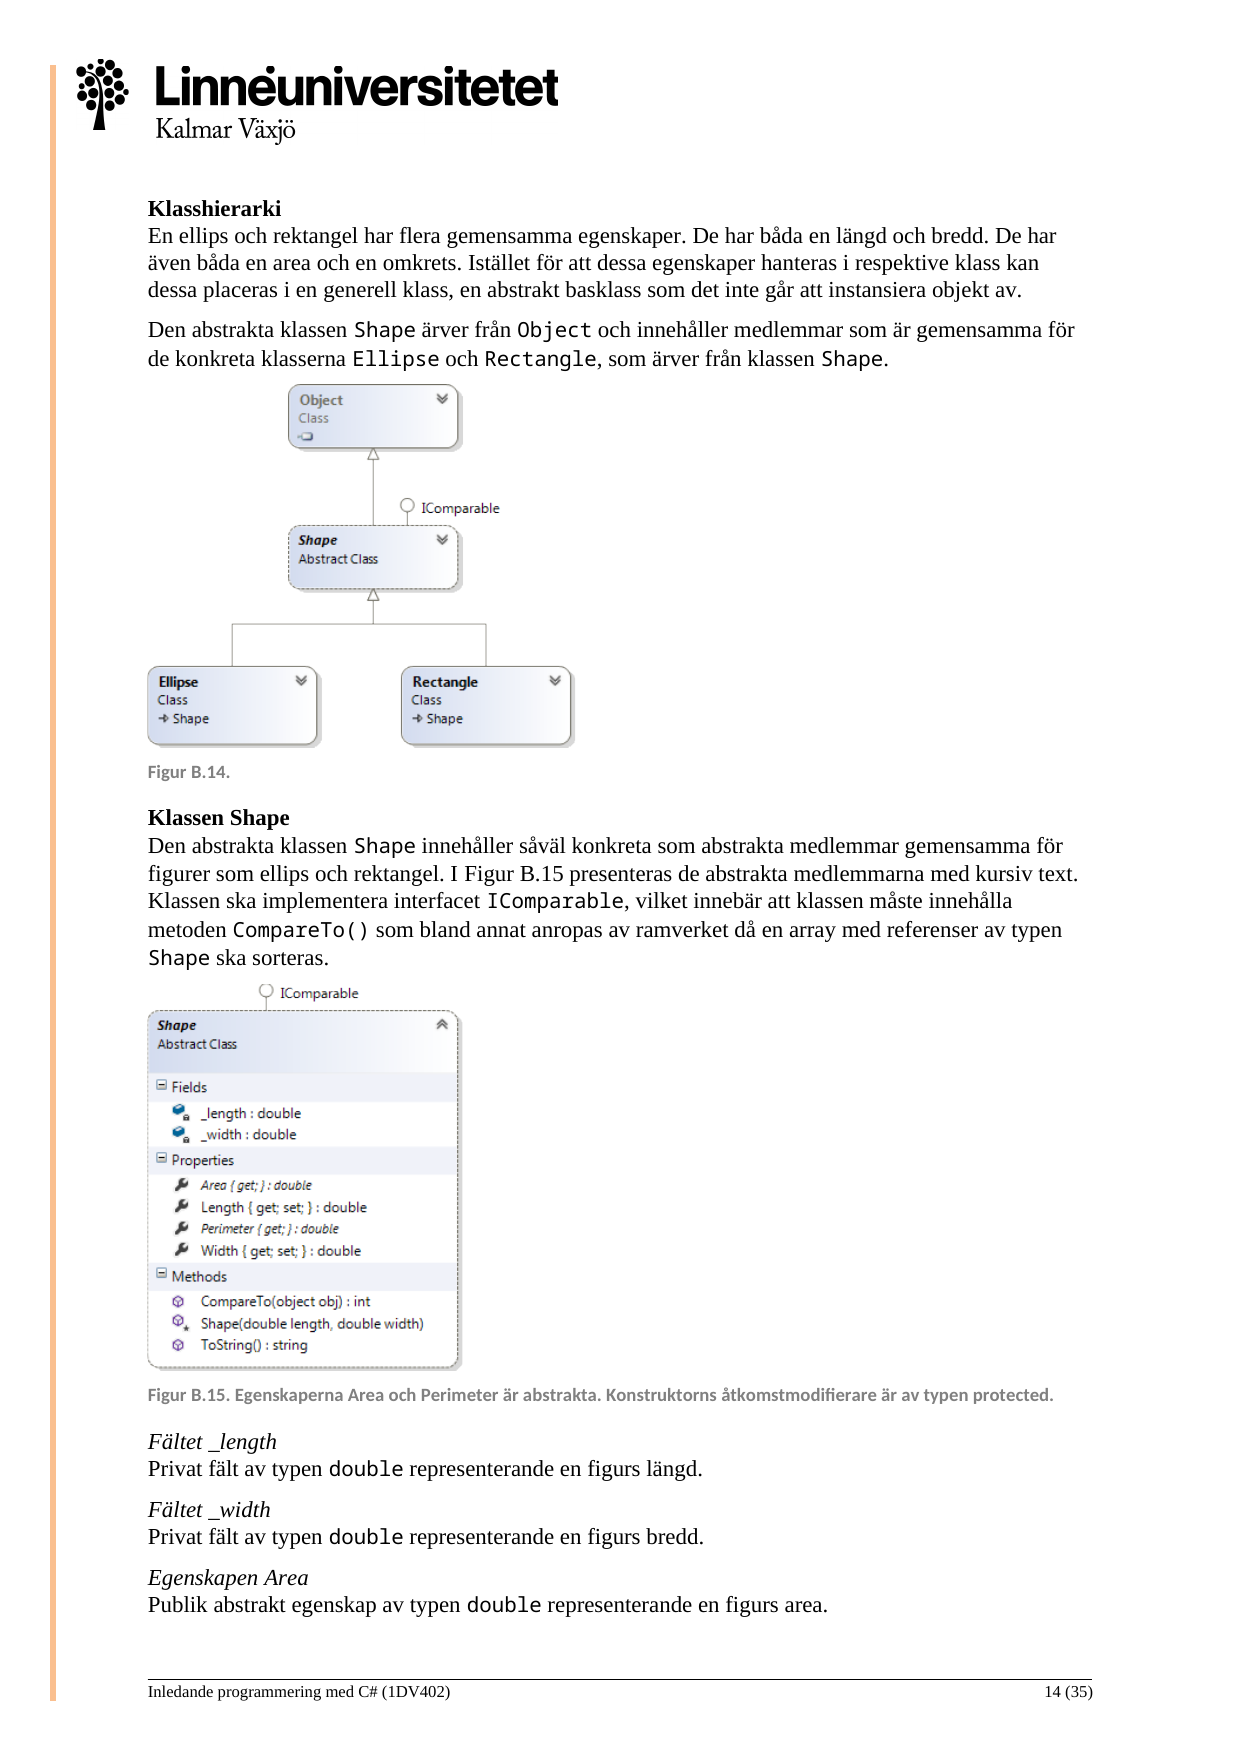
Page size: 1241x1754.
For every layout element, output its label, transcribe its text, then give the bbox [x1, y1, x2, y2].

text Den abstrakta klassen Shape ärver från Object och innehåller medlemmar som är gemensamma för de konkreta klasserna Ellipse och Rectangle, som ärver från klassen Shape. [148, 315, 1092, 372]
text Privat fält av typen double representerande en figurs längd. [148, 1454, 1092, 1483]
text Privat fält av typen double representerande en figurs bredd. [148, 1522, 1092, 1551]
subtitle Egenskapen Area [148, 1563, 1092, 1590]
subtitle Fältet _width [148, 1495, 1092, 1522]
subtitle Klasshierarki [148, 194, 1092, 222]
text Publik abstrakt egenskap av typen double representerande en figurs area. [148, 1590, 1092, 1619]
picture [76, 59, 129, 130]
picture [147, 984, 463, 1371]
subtitle Klassen Shape [148, 804, 1092, 831]
picture [156, 66, 558, 145]
subtitle Fältet _length [148, 1427, 1092, 1454]
text En ellips och rektangel har flera gemensamma egenskaper. De har båda en längd och bredd. De har även båda en area och en omkrets. Istället för att dessa egenskaper hanteras i respektive klass kan dessa placeras i en generell klass, en abstrakt basklass som det inte går att instansiera objekt av. [148, 222, 1092, 303]
picture [147, 384, 576, 748]
